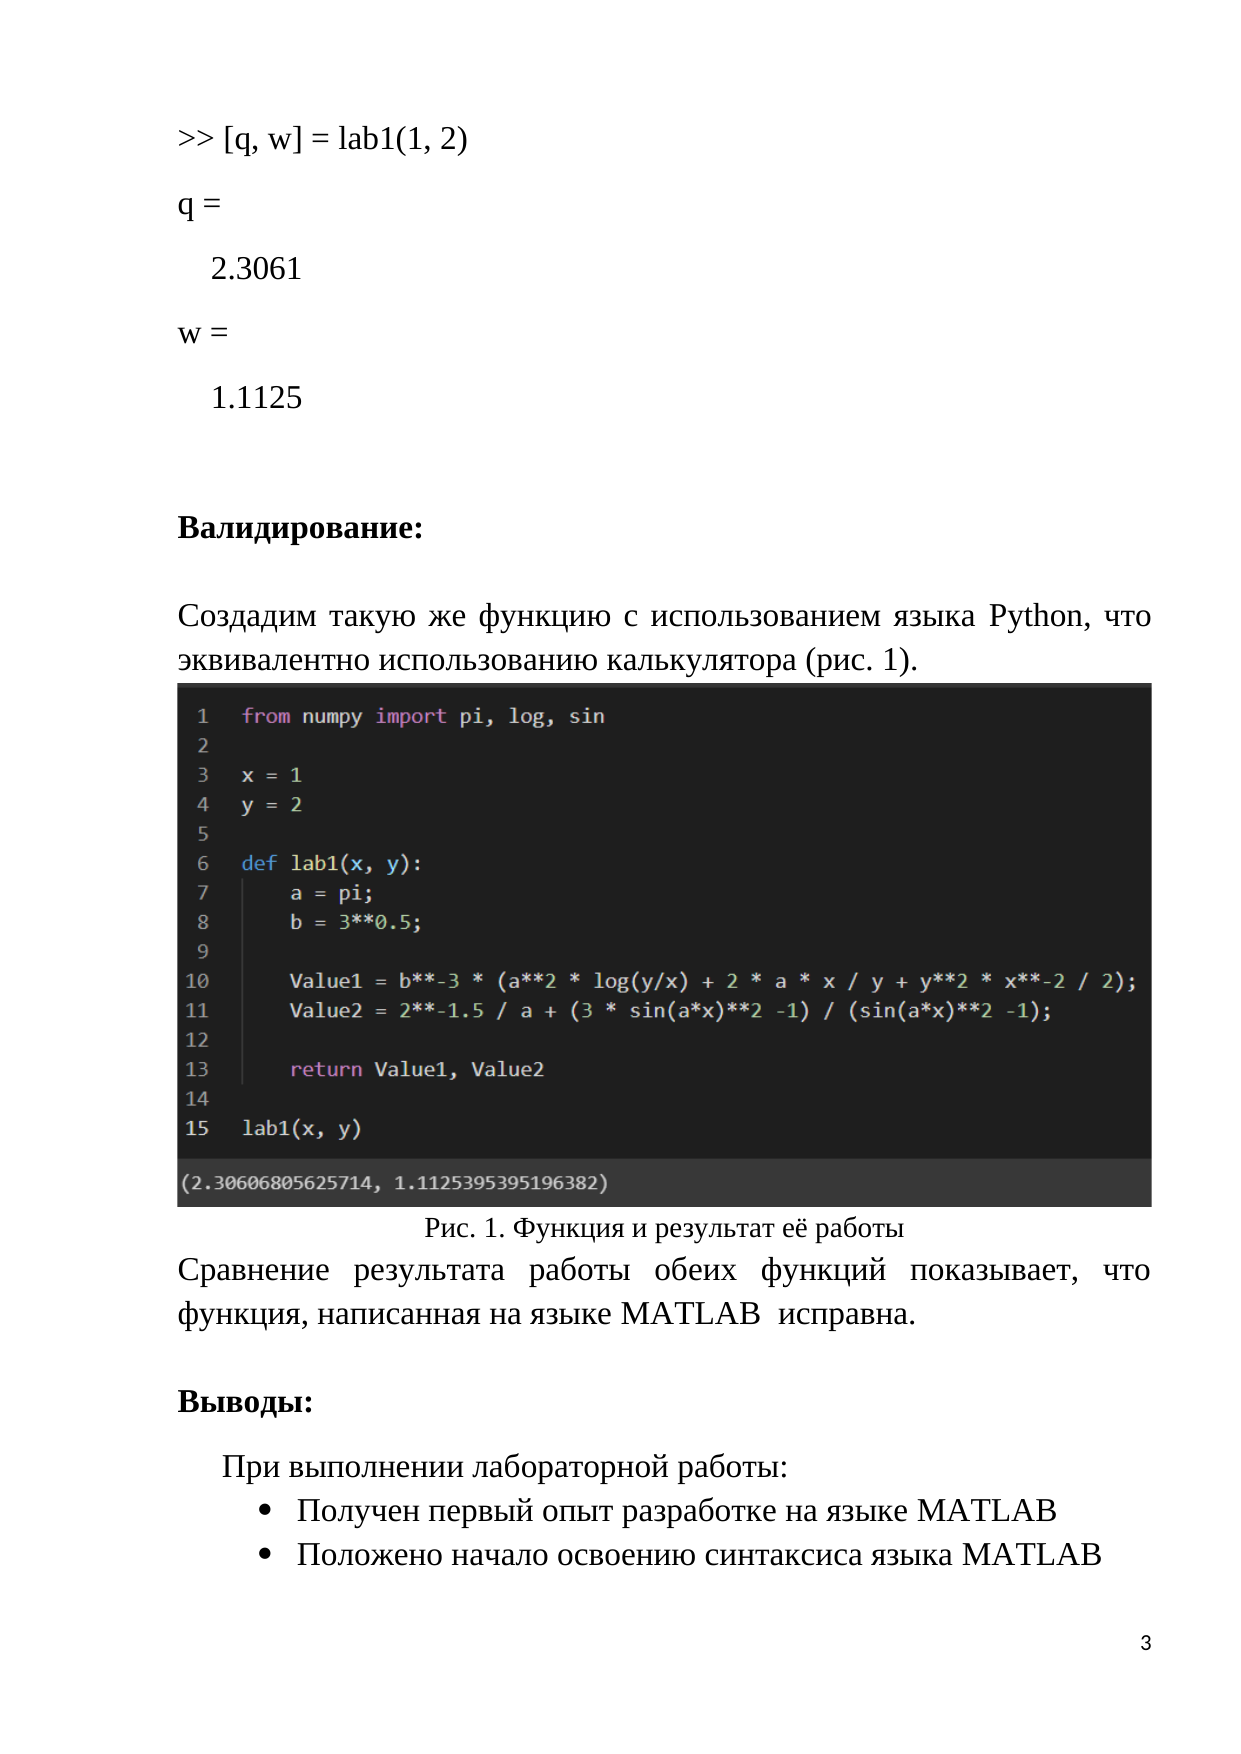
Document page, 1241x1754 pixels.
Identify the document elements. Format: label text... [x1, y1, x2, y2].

text Создадим такую же функцию с использованием языка Python, что эквивалентно использованию калькулятора (рис. 1). [177, 596, 1152, 678]
text w = [177, 313, 1152, 351]
text Рис. 1. Функция и результат её работы [177, 1210, 1152, 1244]
list При выполнении лабораторной работы: [177, 1446, 1152, 1484]
picture [177, 683, 1152, 1207]
list Положено начало освоению синтаксиса языка MATLAB [259, 1534, 1152, 1572]
text q = [177, 183, 1152, 221]
list Получен первый опыт разработке на языке MATLAB [259, 1490, 1152, 1528]
text Сравнение результата работы обеих функций показывает, что функция, написанная на языке MATLAB исправна. [177, 1249, 1152, 1331]
text 1.1125 [177, 378, 1152, 416]
text Валидирование: [177, 507, 1152, 546]
text Выводы: [177, 1381, 1152, 1419]
text >> [q, w] = lab1(1, 2) [177, 118, 1152, 156]
text 2.3061 [177, 248, 1152, 286]
